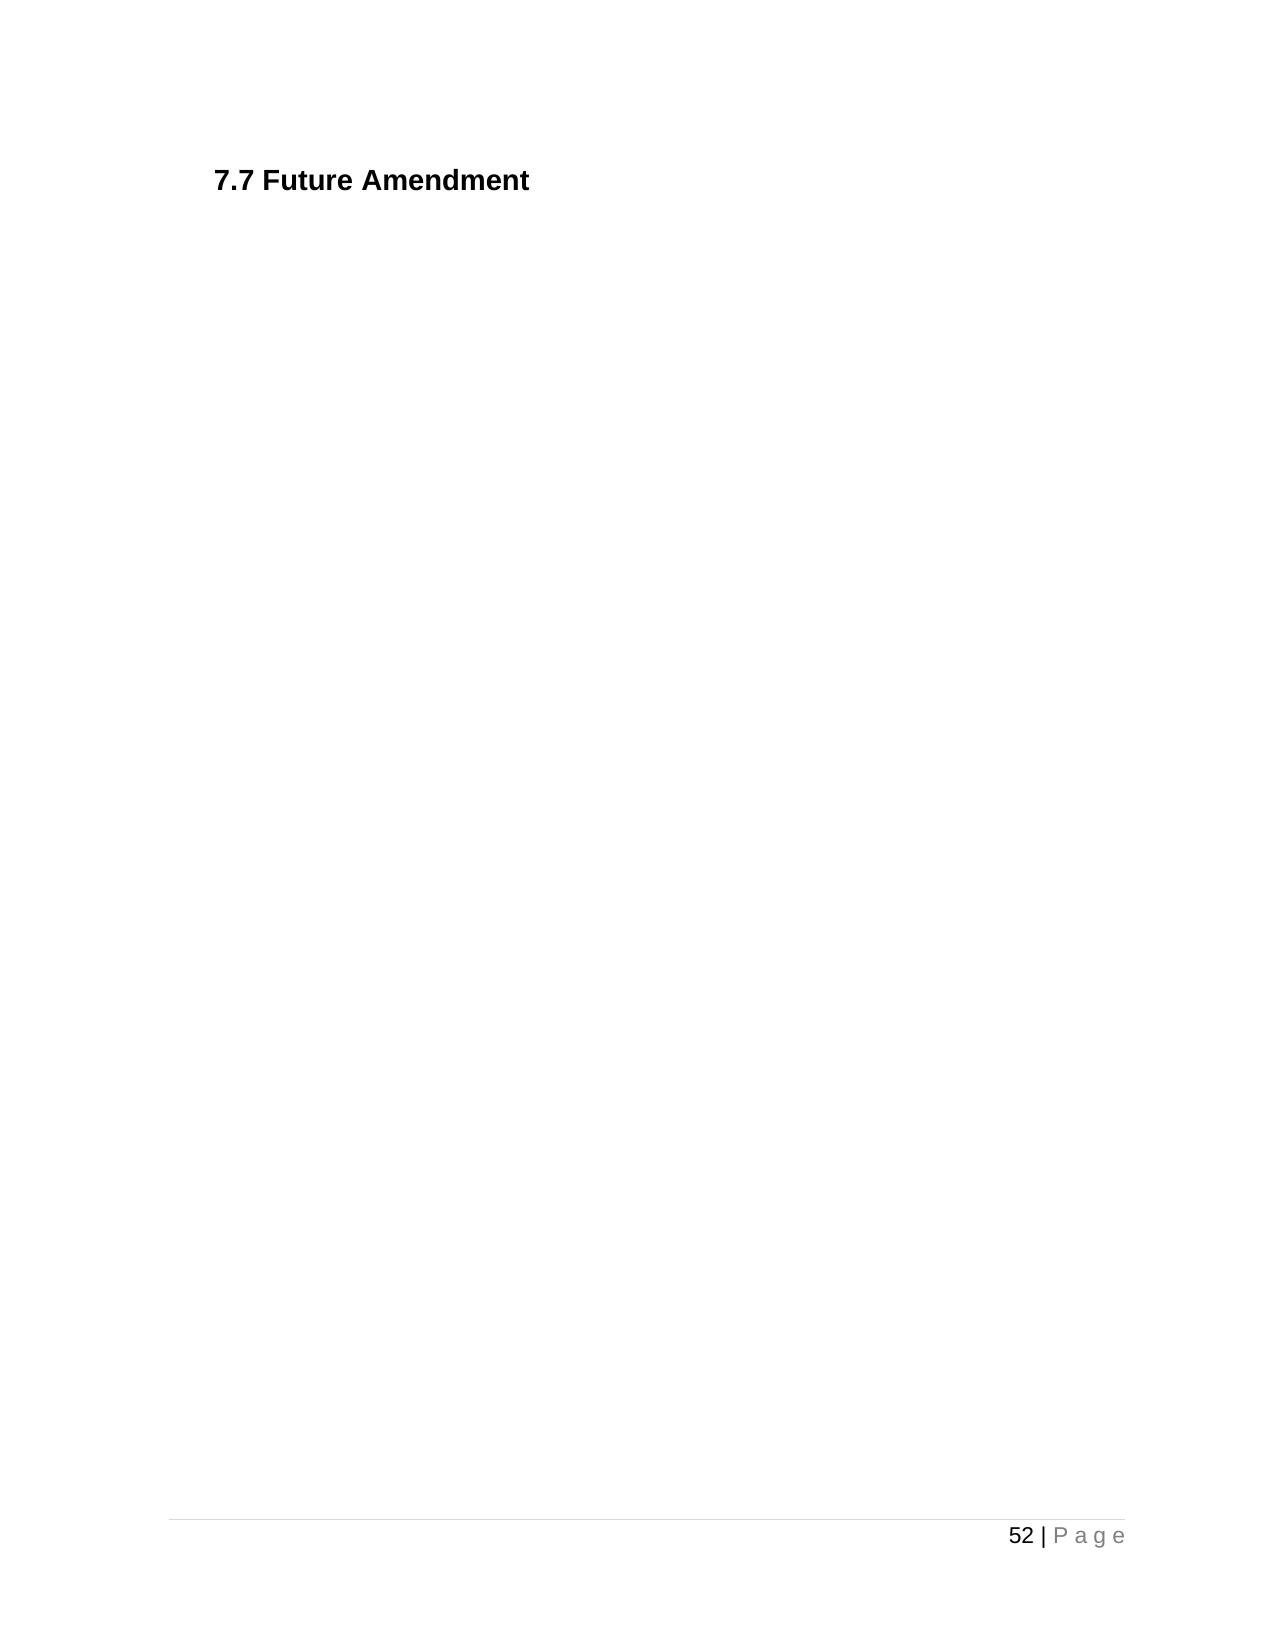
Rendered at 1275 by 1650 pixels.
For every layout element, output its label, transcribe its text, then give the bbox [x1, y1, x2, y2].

subtitle 7.7 Future Amendment [214, 162, 1125, 196]
